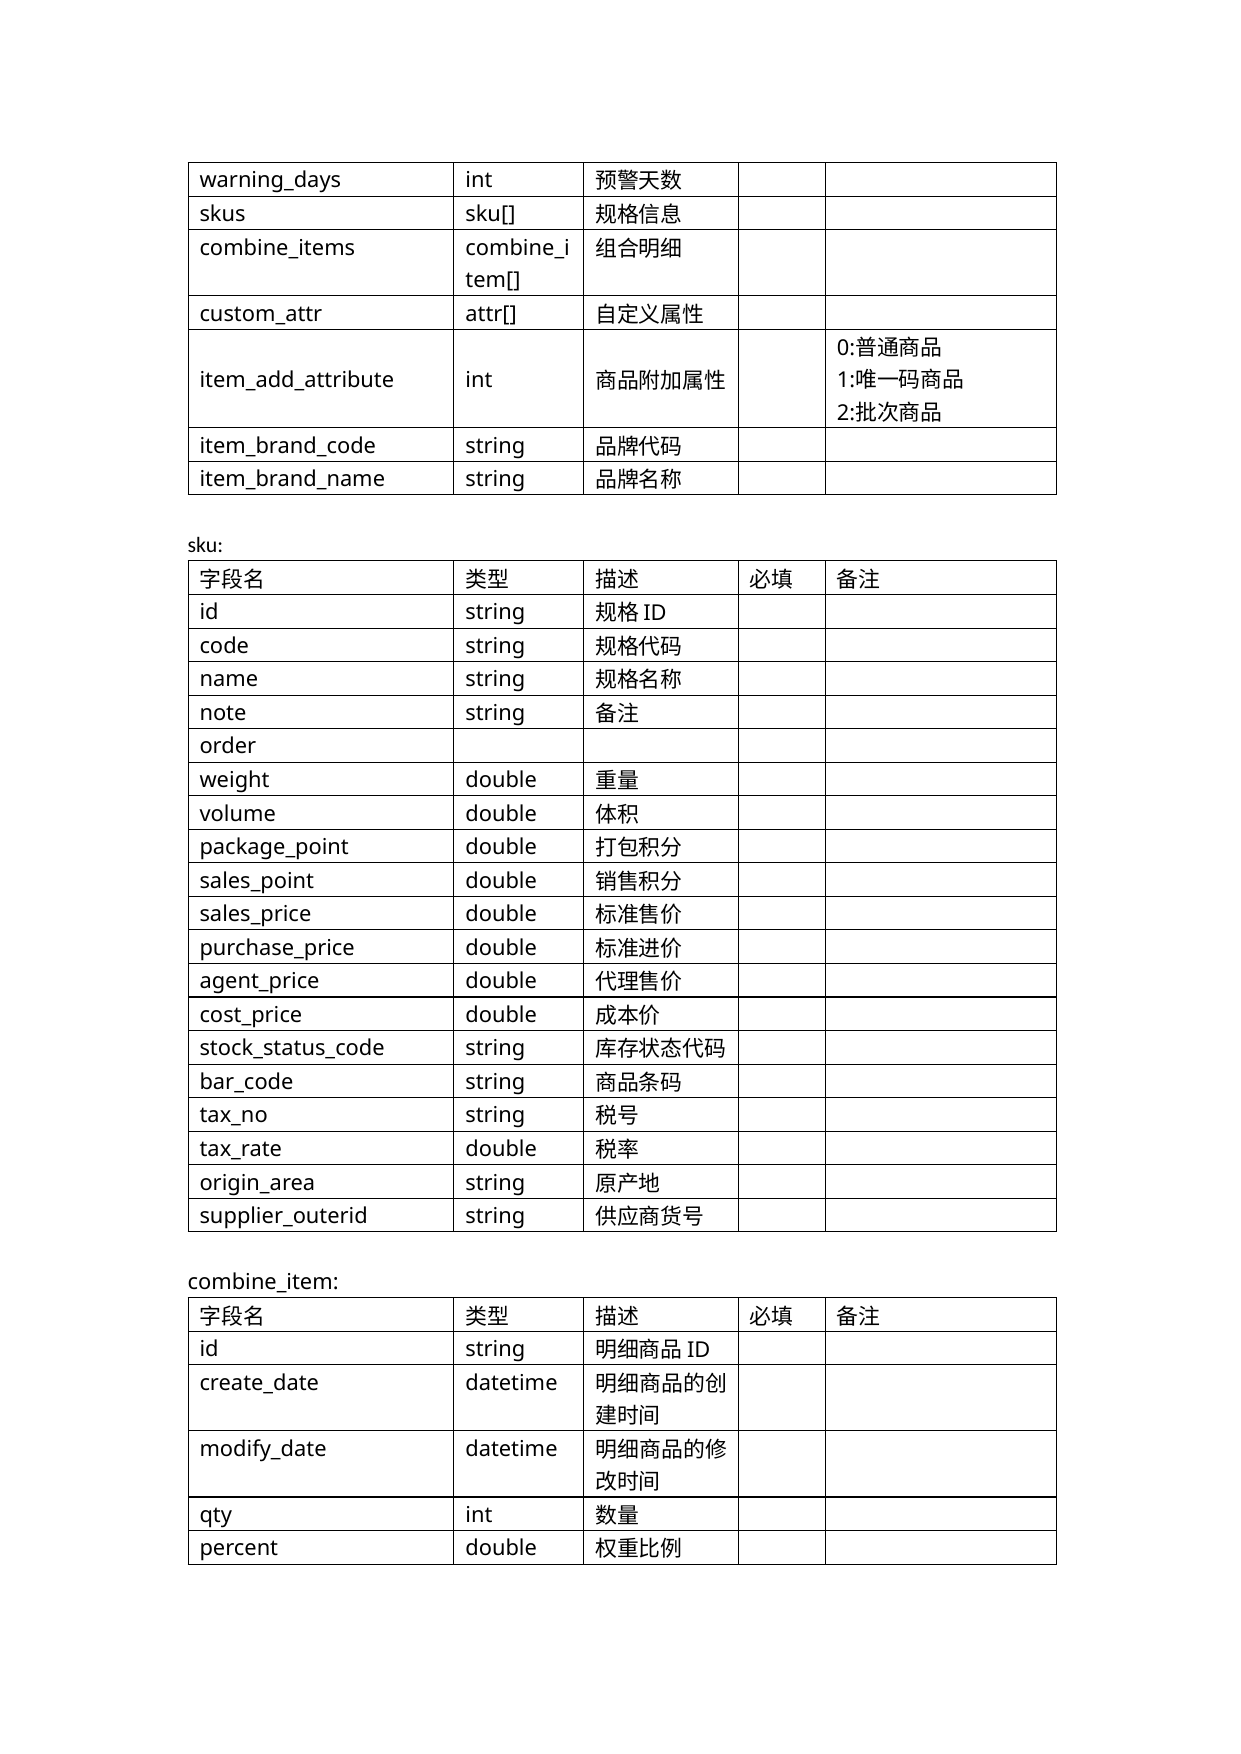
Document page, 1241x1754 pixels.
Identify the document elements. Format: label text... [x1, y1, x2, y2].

table_cell 标准进价 [584, 930, 738, 963]
table_header 字段名 [189, 561, 453, 594]
table_cell code [189, 629, 453, 661]
table_cell attr[] [454, 296, 583, 329]
table_cell 规格代码 [584, 629, 738, 661]
table_cell 原产地 [584, 1165, 738, 1198]
table_cell [826, 964, 1056, 996]
table_cell [826, 662, 1056, 694]
table_cell 销售积分 [584, 863, 738, 896]
table_cell [739, 729, 825, 762]
table_cell 自定义属性 [584, 296, 738, 329]
table_cell int [454, 330, 583, 427]
table_cell [739, 897, 825, 929]
table_cell string [454, 428, 583, 461]
table_cell 权重比例 [584, 1531, 738, 1563]
table_cell 明细商品的创建时间 [584, 1365, 738, 1430]
table_cell [826, 428, 1056, 461]
table_cell tax_no [189, 1098, 453, 1131]
table_cell 0:普通商品 1:唯一码商品 2:批次商品 [826, 330, 1056, 427]
table_cell [826, 998, 1056, 1030]
table_cell qty [189, 1498, 453, 1530]
table_cell [826, 1031, 1056, 1063]
table_cell 税号 [584, 1098, 738, 1131]
table_cell [739, 428, 825, 461]
table_cell string [454, 462, 583, 494]
table_cell combine_item[] [454, 230, 583, 295]
table_header 备注 [826, 561, 1056, 594]
table_cell string [454, 1332, 583, 1364]
table_cell string [454, 1165, 583, 1198]
table_cell [739, 1199, 825, 1231]
table_cell [826, 1132, 1056, 1164]
table_cell [739, 830, 825, 862]
table_cell purchase_price [189, 930, 453, 963]
table_cell double [454, 998, 583, 1030]
table_cell double [454, 763, 583, 795]
table_cell modify_date [189, 1431, 453, 1496]
table_cell [826, 1531, 1056, 1563]
table_cell double [454, 1531, 583, 1563]
table_cell [826, 897, 1056, 929]
table_cell string [454, 595, 583, 627]
table_cell bar_code [189, 1065, 453, 1097]
table_cell datetime [454, 1431, 583, 1496]
table_cell 组合明细 [584, 230, 738, 295]
table_cell 明细商品的修改时间 [584, 1431, 738, 1496]
table_cell string [454, 1065, 583, 1097]
table_cell string [454, 1199, 583, 1231]
table_cell 备注 [584, 696, 738, 728]
table_cell [826, 1431, 1056, 1496]
table_cell 商品附加属性 [584, 330, 738, 427]
table_cell [739, 796, 825, 829]
table_header 类型 [454, 1298, 583, 1331]
table_cell create_date [189, 1365, 453, 1430]
table_cell double [454, 897, 583, 929]
table_cell cost_price [189, 998, 453, 1030]
table_cell [739, 1031, 825, 1063]
table_cell [739, 1332, 825, 1364]
table_cell [739, 1531, 825, 1563]
table_cell [826, 863, 1056, 896]
table_cell [826, 462, 1056, 494]
table_cell [826, 1199, 1056, 1231]
table_cell [739, 629, 825, 661]
table_cell order [189, 729, 453, 762]
table_cell [739, 230, 825, 295]
table_cell [826, 796, 1056, 829]
table_cell double [454, 830, 583, 862]
table_cell item_add_attribute [189, 330, 453, 427]
table_cell [739, 1165, 825, 1198]
text sku: [187, 528, 1053, 560]
table_cell 库存状态代码 [584, 1031, 738, 1063]
table_cell int [454, 163, 583, 196]
table_cell double [454, 964, 583, 996]
table_cell [739, 1431, 825, 1496]
table_header 描述 [584, 1298, 738, 1331]
table_cell [739, 1065, 825, 1097]
table_cell [739, 763, 825, 795]
table_cell [739, 462, 825, 494]
table_cell [739, 595, 825, 627]
table_cell id [189, 595, 453, 627]
table_cell 标准售价 [584, 897, 738, 929]
table_cell 成本价 [584, 998, 738, 1030]
table_cell [584, 729, 738, 762]
table_header 类型 [454, 561, 583, 594]
table_cell [826, 296, 1056, 329]
table_cell tax_rate [189, 1132, 453, 1164]
table_cell [739, 863, 825, 896]
table_cell id [189, 1332, 453, 1364]
table_cell [826, 1098, 1056, 1131]
table_cell [826, 930, 1056, 963]
table_cell 重量 [584, 763, 738, 795]
table_cell volume [189, 796, 453, 829]
table_cell datetime [454, 1365, 583, 1430]
table_cell stock_status_code [189, 1031, 453, 1063]
table_cell 代理售价 [584, 964, 738, 996]
table_cell [739, 930, 825, 963]
table_cell sku[] [454, 197, 583, 229]
table_cell custom_attr [189, 296, 453, 329]
table_cell note [189, 696, 453, 728]
table_cell package_point [189, 830, 453, 862]
table_cell [739, 662, 825, 694]
table_cell [826, 1498, 1056, 1530]
table_cell string [454, 1031, 583, 1063]
table_cell [739, 330, 825, 427]
table_cell 预警天数 [584, 163, 738, 196]
table_header 备注 [826, 1298, 1056, 1331]
table_cell origin_area [189, 1165, 453, 1198]
table_cell item_brand_name [189, 462, 453, 494]
table_header 必填 [739, 1298, 825, 1331]
table_cell [739, 1132, 825, 1164]
table_cell string [454, 662, 583, 694]
table_cell agent_price [189, 964, 453, 996]
table_cell [826, 830, 1056, 862]
table_header 描述 [584, 561, 738, 594]
table_cell [739, 1365, 825, 1430]
table_cell supplier_outerid [189, 1199, 453, 1231]
table_cell 品牌名称 [584, 462, 738, 494]
table_cell [739, 296, 825, 329]
table_cell [739, 163, 825, 196]
table_cell 品牌代码 [584, 428, 738, 461]
table_cell [739, 197, 825, 229]
table_cell [826, 1365, 1056, 1430]
table_cell 供应商货号 [584, 1199, 738, 1231]
table_cell [739, 1498, 825, 1530]
table_cell percent [189, 1531, 453, 1563]
table_cell [826, 729, 1056, 762]
table_cell [826, 595, 1056, 627]
table_cell sales_price [189, 897, 453, 929]
table_cell string [454, 1098, 583, 1131]
table_cell sales_point [189, 863, 453, 896]
table_header 字段名 [189, 1298, 453, 1331]
table_cell double [454, 930, 583, 963]
table_cell 数量 [584, 1498, 738, 1530]
table_cell 打包积分 [584, 830, 738, 862]
table_cell [826, 1332, 1056, 1364]
table_cell 税率 [584, 1132, 738, 1164]
table_cell [739, 964, 825, 996]
table_cell warning_days [189, 163, 453, 196]
table_cell [826, 1065, 1056, 1097]
table_cell skus [189, 197, 453, 229]
table_cell 商品条码 [584, 1065, 738, 1097]
table_cell item_brand_code [189, 428, 453, 461]
table_cell [826, 1165, 1056, 1198]
table_cell [826, 629, 1056, 661]
table_cell [739, 696, 825, 728]
table_cell name [189, 662, 453, 694]
table_cell [826, 163, 1056, 196]
table_cell string [454, 629, 583, 661]
table_cell 规格名称 [584, 662, 738, 694]
table_cell string [454, 696, 583, 728]
table_cell [826, 197, 1056, 229]
table_cell [739, 1098, 825, 1131]
table_cell 规格信息 [584, 197, 738, 229]
table_cell 明细商品ID [584, 1332, 738, 1364]
text combine_item: [187, 1265, 1053, 1297]
table_cell weight [189, 763, 453, 795]
table_header 必填 [739, 561, 825, 594]
table_cell 体积 [584, 796, 738, 829]
table_cell int [454, 1498, 583, 1530]
table_cell [826, 230, 1056, 295]
table_cell double [454, 863, 583, 896]
table_cell [739, 998, 825, 1030]
table_cell [826, 763, 1056, 795]
table_cell [454, 729, 583, 762]
table_cell combine_items [189, 230, 453, 295]
table_cell double [454, 1132, 583, 1164]
table_cell double [454, 796, 583, 829]
table_cell 规格ID [584, 595, 738, 627]
table_cell [826, 696, 1056, 728]
